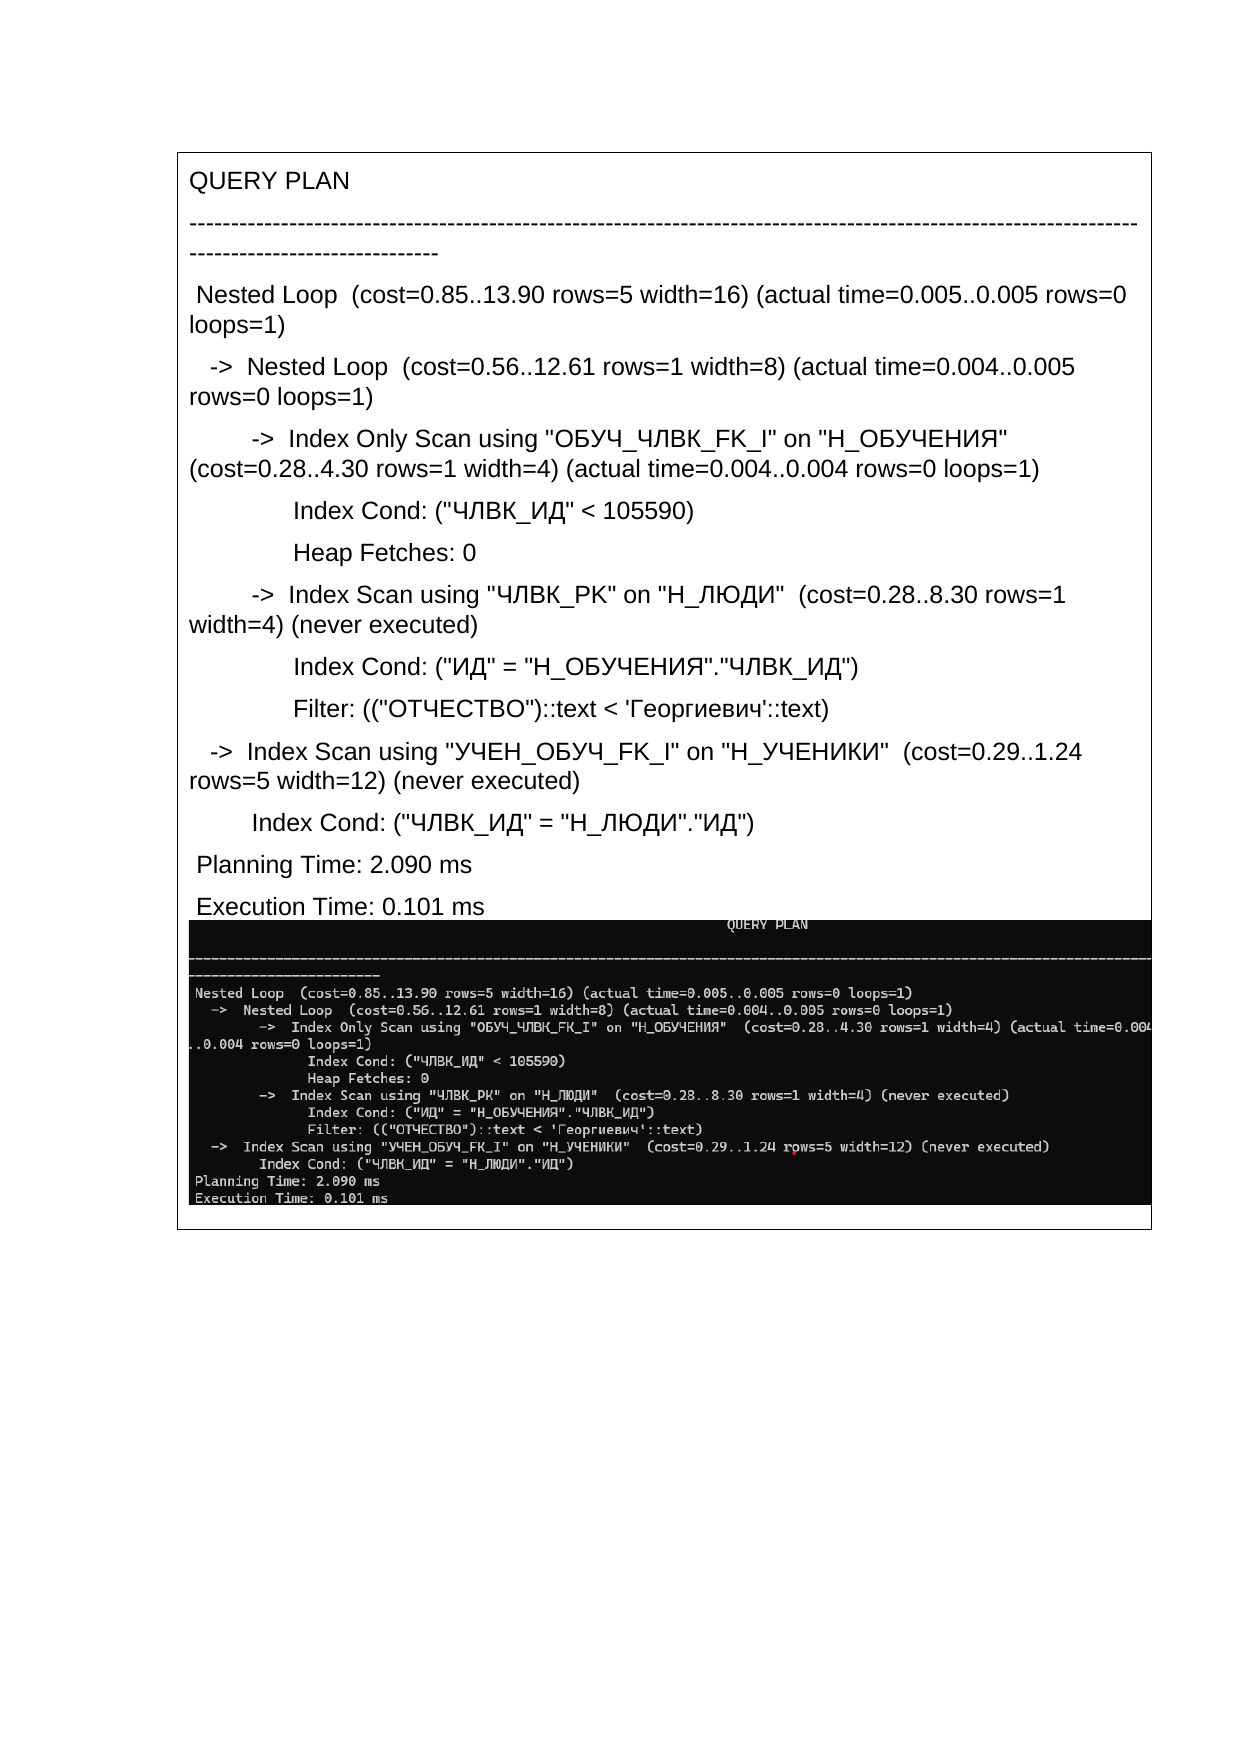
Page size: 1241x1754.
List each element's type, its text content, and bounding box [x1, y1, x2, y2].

picture [188, 920, 1152, 1205]
